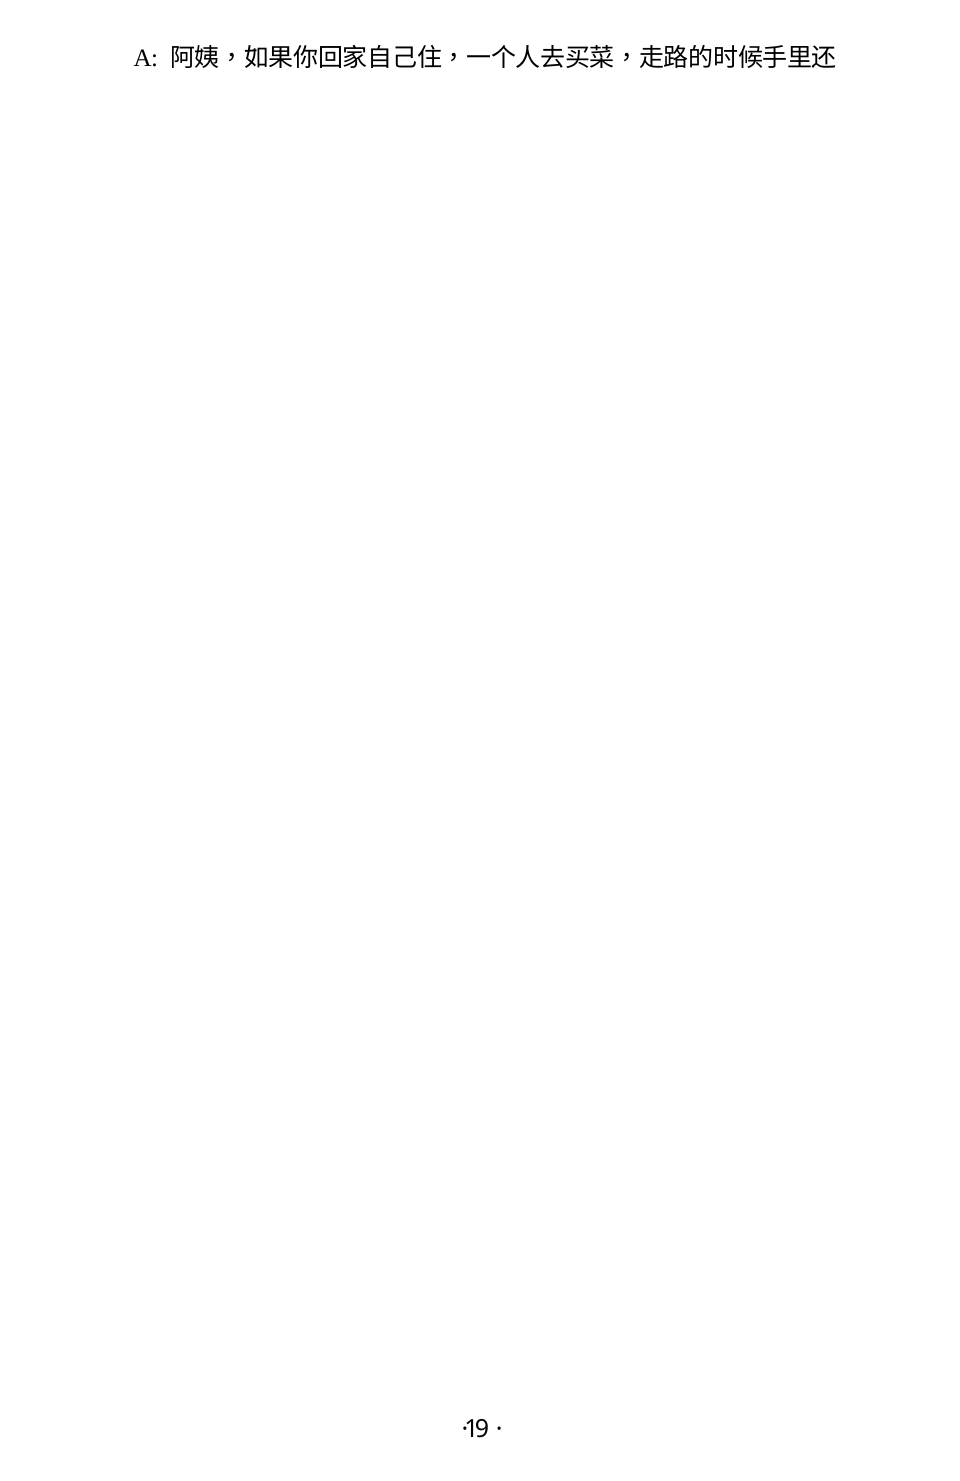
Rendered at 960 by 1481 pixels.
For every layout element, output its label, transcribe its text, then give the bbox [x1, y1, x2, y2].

text A: 阿姨，如果你回家自己住，一个人去买菜，走路的时候手里还 [133, 42, 886, 73]
